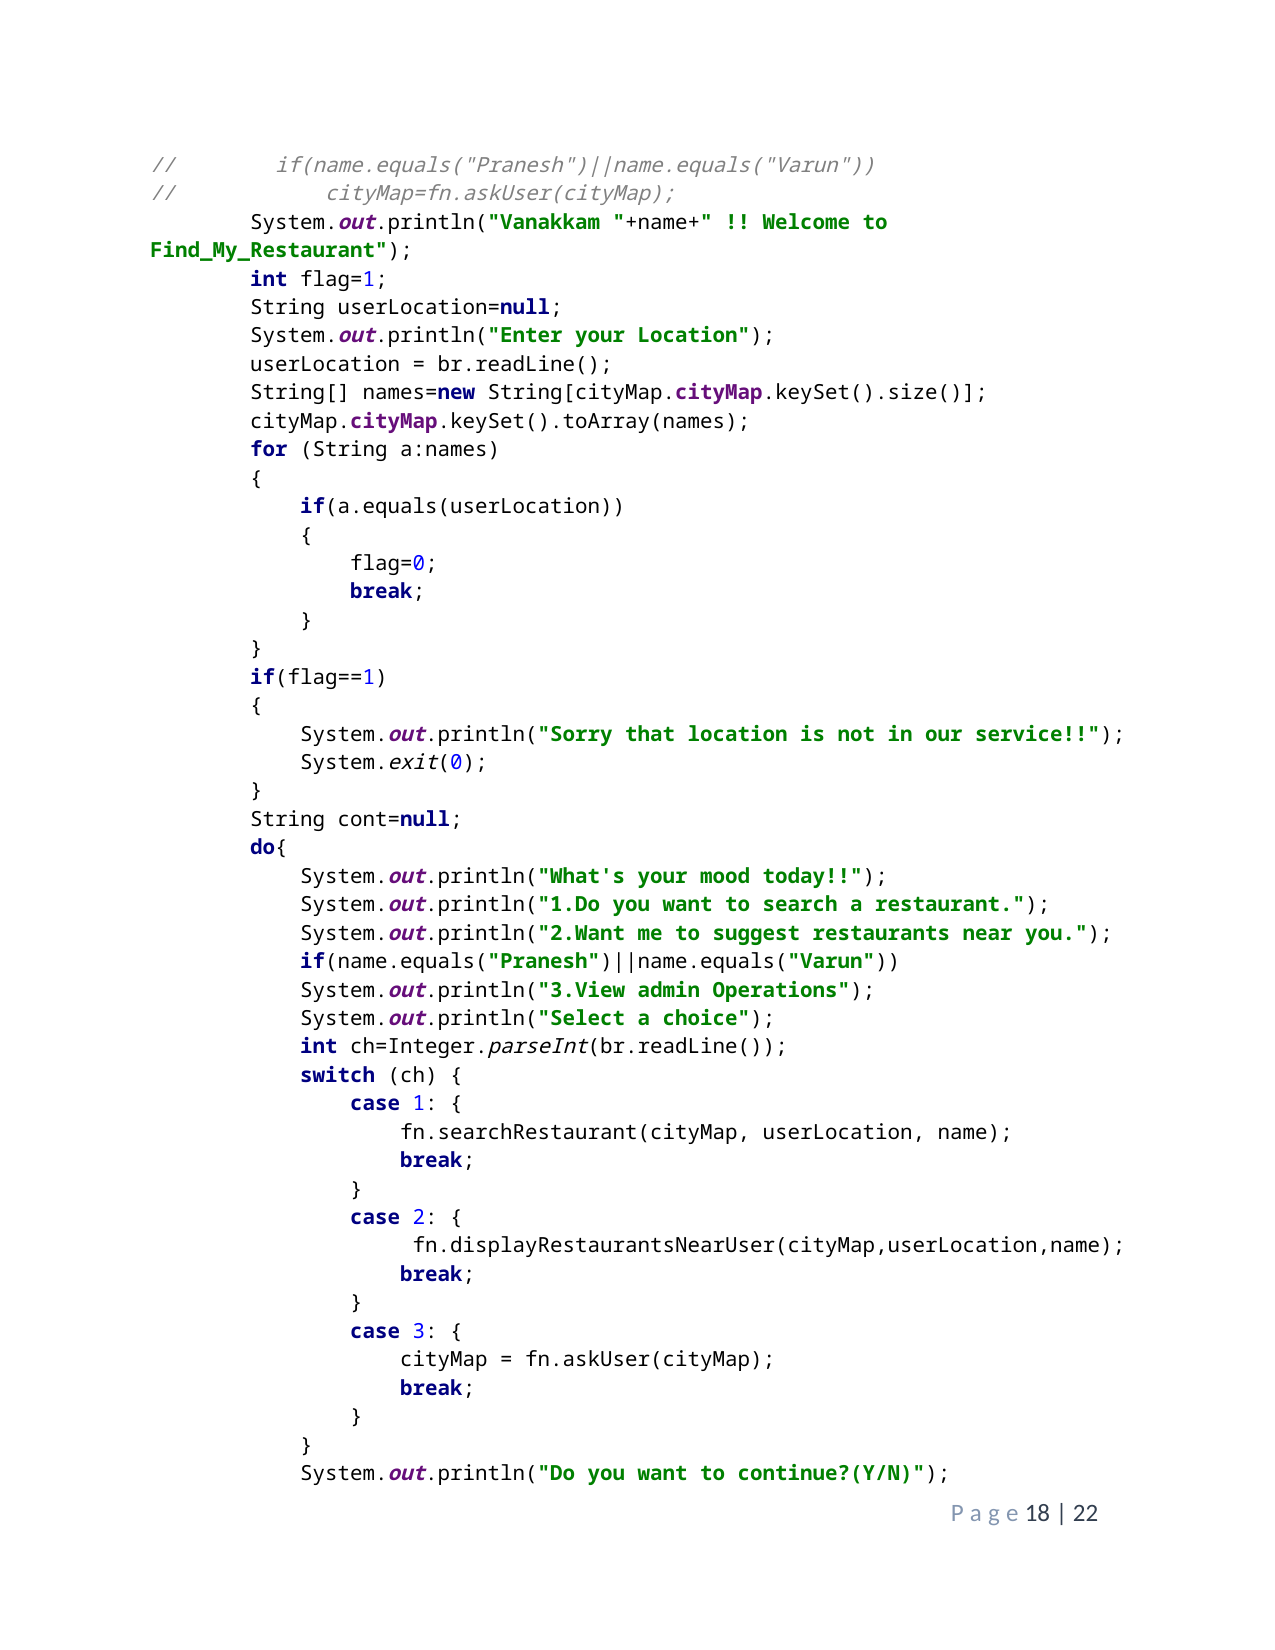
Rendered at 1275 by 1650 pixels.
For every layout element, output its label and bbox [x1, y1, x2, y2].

text [150, 150, 1125, 1487]
